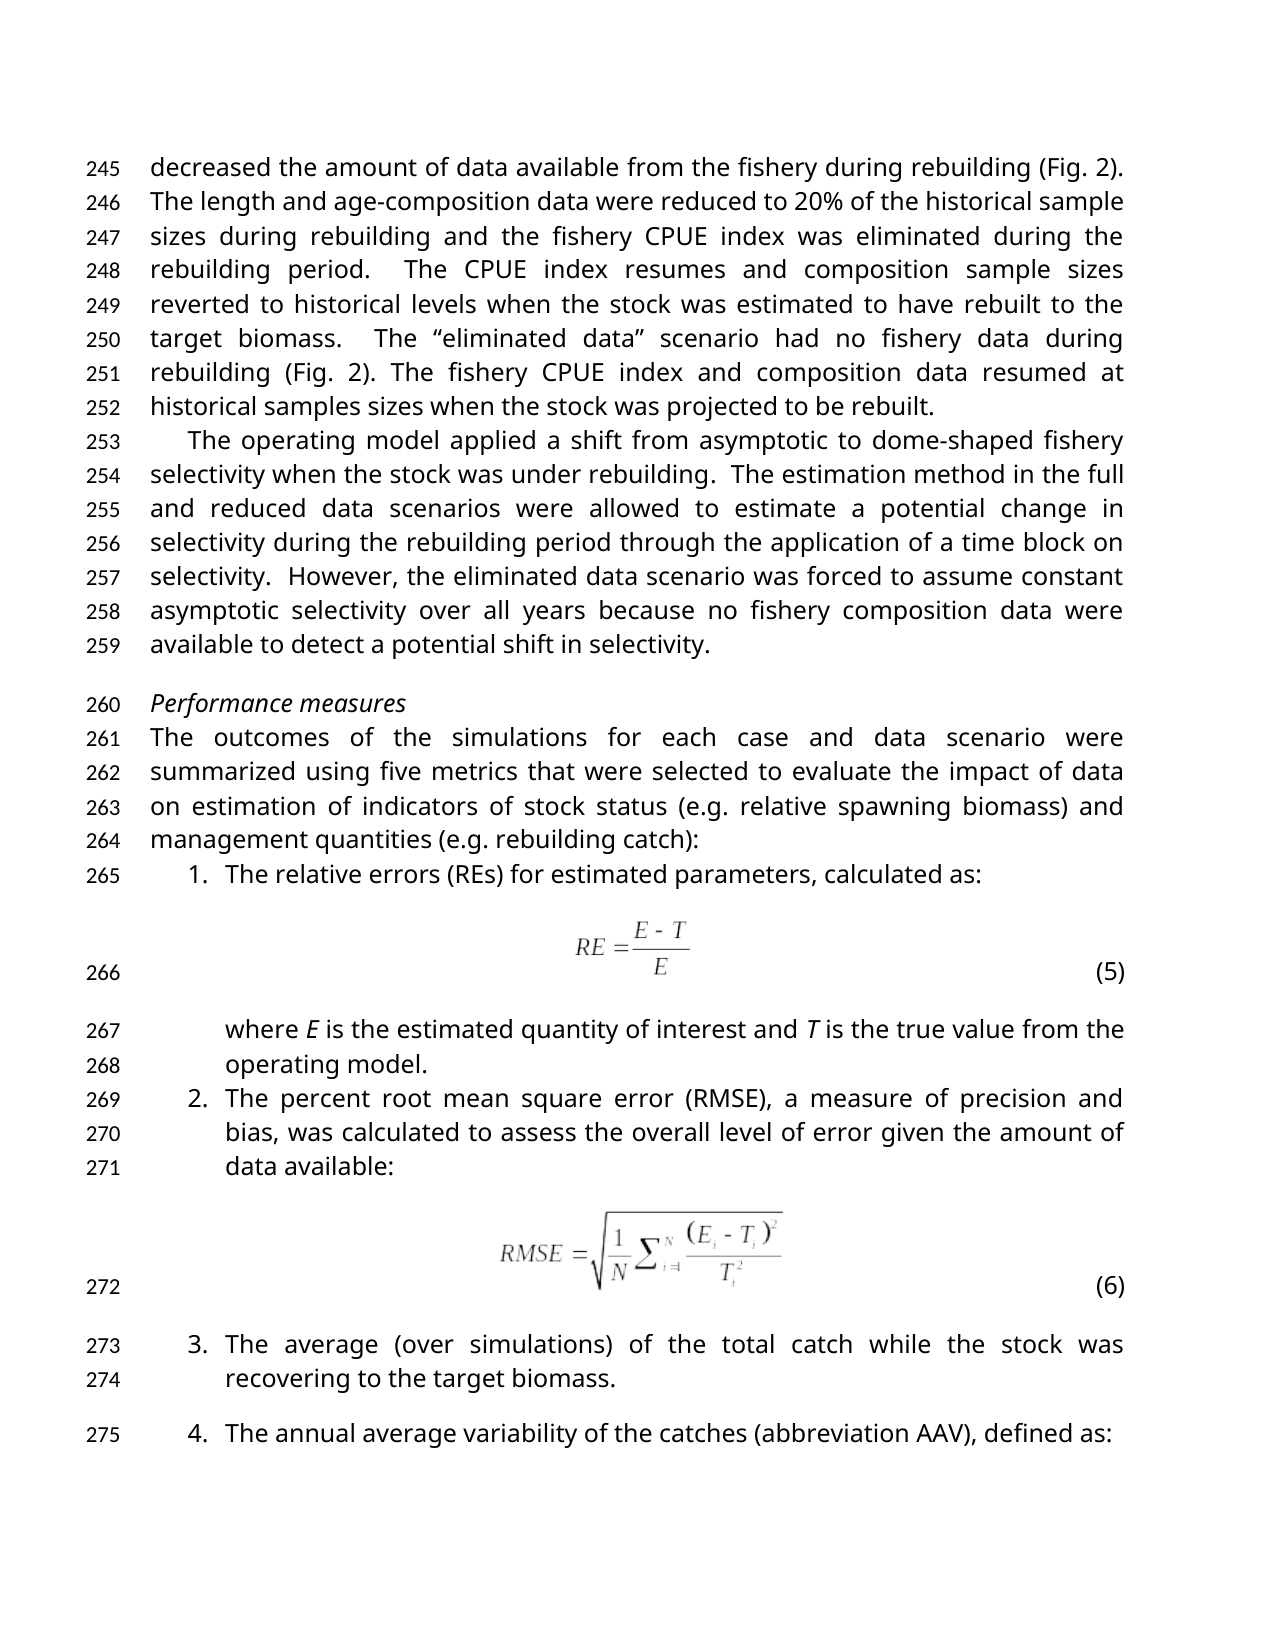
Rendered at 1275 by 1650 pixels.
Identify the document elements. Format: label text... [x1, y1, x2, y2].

list The average (over simulations) of the total catch while the stock was recovering to the target biomass. [187, 1327, 1125, 1395]
text The outcomes of the simulations for each case and data scenario were summarized using five metrics that were selected to evaluate the impact of data on estimation of indicators of stock status (e.g. relative spawning biomass) and management quantities (e.g. rebuilding catch): [150, 720, 1125, 856]
list The annual average variability of the catches (abbreviation AAV), defined as: [187, 1416, 1125, 1450]
text (5) [150, 915, 1125, 987]
text (6) [150, 1207, 1125, 1302]
subtitle Performance measures [150, 686, 1125, 720]
list The percent root mean square error (RMSE), a measure of precision and bias, was calculated to assess the overall level of error given the amount of data available: [187, 1080, 1125, 1182]
list The relative errors (REs) for estimated parameters, calculated as: [187, 856, 1125, 890]
list where E is the estimated quantity of interest and T is the true value from the operating model. [225, 1012, 1125, 1080]
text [150, 150, 1125, 422]
text The operating model applied a shift from asymptotic to dome-shaped fishery selectivity when the stock was under rebuilding. The estimation method in the full and reduced data scenarios were allowed to estimate a potential change in selectivity during the rebuilding period through the application of a time block on selectivity. However, the eliminated data scenario was forced to assume constant asymptotic selectivity over all years because no fishery composition data were available to detect a potential shift in selectivity. [150, 422, 1125, 661]
